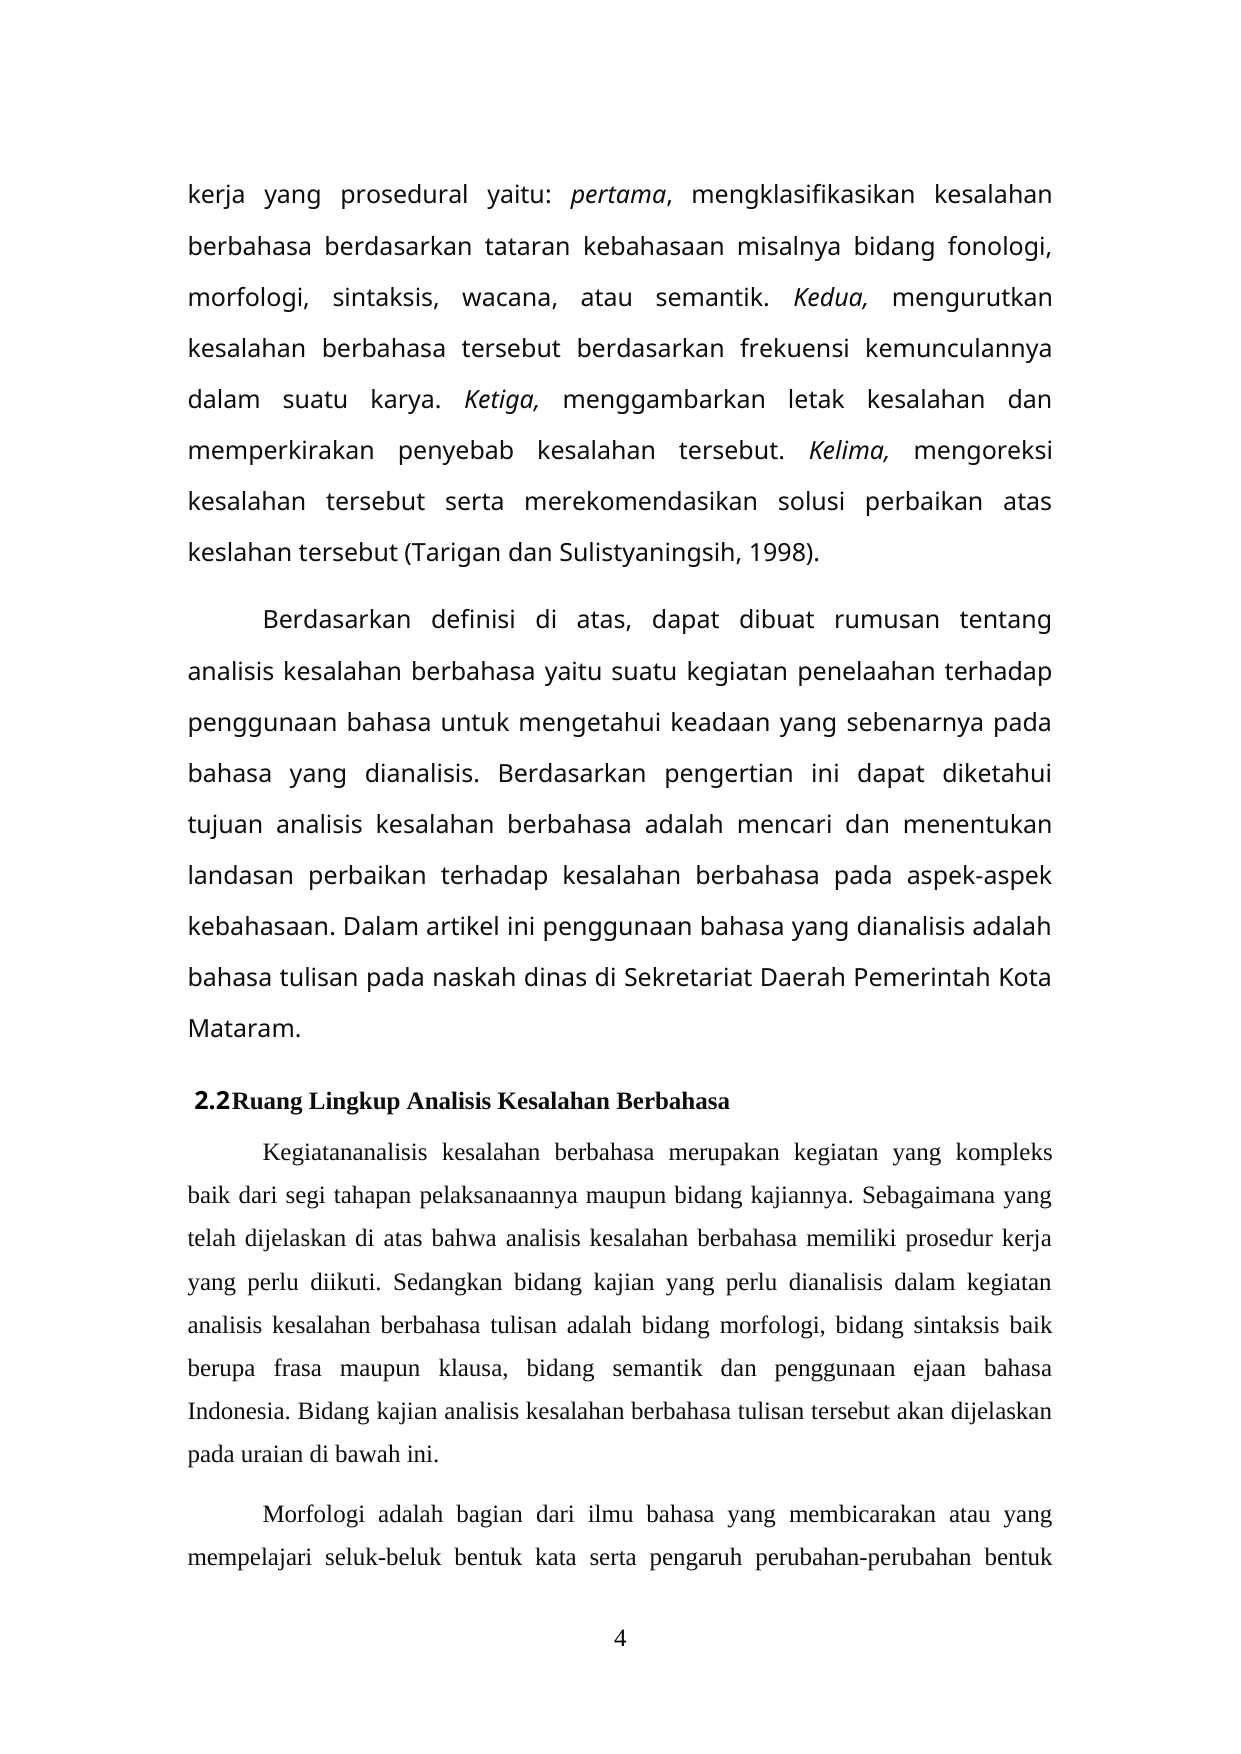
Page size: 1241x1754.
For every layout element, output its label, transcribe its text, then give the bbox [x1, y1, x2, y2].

text Kegiatananalisis kesalahan berbahasa merupakan kegiatan yang kompleks baik dari segi tahapan pelaksanaannya maupun bidang kajiannya. Sebagaimana yang telah dijelaskan di atas bahwa analisis kesalahan berbahasa memiliki prosedur kerja yang perlu diikuti. Sedangkan bidang kajian yang perlu dianalisis dalam kegiatan analisis kesalahan berbahasa tulisan adalah bidang morfologi, bidang sintaksis baik berupa frasa maupun klausa, bidang semantik dan penggunaan ejaan bahasa Indonesia. Bidang kajian analisis kesalahan berbahasa tulisan tersebut akan dijelaskan pada uraian di bawah ini. [187, 1137, 1053, 1468]
list Ruang Lingkup Analisis Kesalahan Berbahasa [194, 1082, 1053, 1116]
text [187, 177, 1053, 568]
text Berdasarkan definisi di atas, dapat dibuat rumusan tentang analisis kesalahan berbahasa yaitu suatu kegiatan penelaahan terhadap penggunaan bahasa untuk mengetahui keadaan yang sebenarnya pada bahasa yang dianalisis. Berdasarkan pengertian ini dapat diketahui tujuan analisis kesalahan berbahasa adalah mencari dan menentukan landasan perbaikan terhadap kesalahan berbahasa pada aspek-aspek kebahasaan. Dalam artikel ini penggunaan bahasa yang dianalisis adalah bahasa tulisan pada naskah dinas di Sekretariat Daerah Pemerintah Kota Mataram. [187, 602, 1053, 1044]
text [187, 1499, 1053, 1571]
